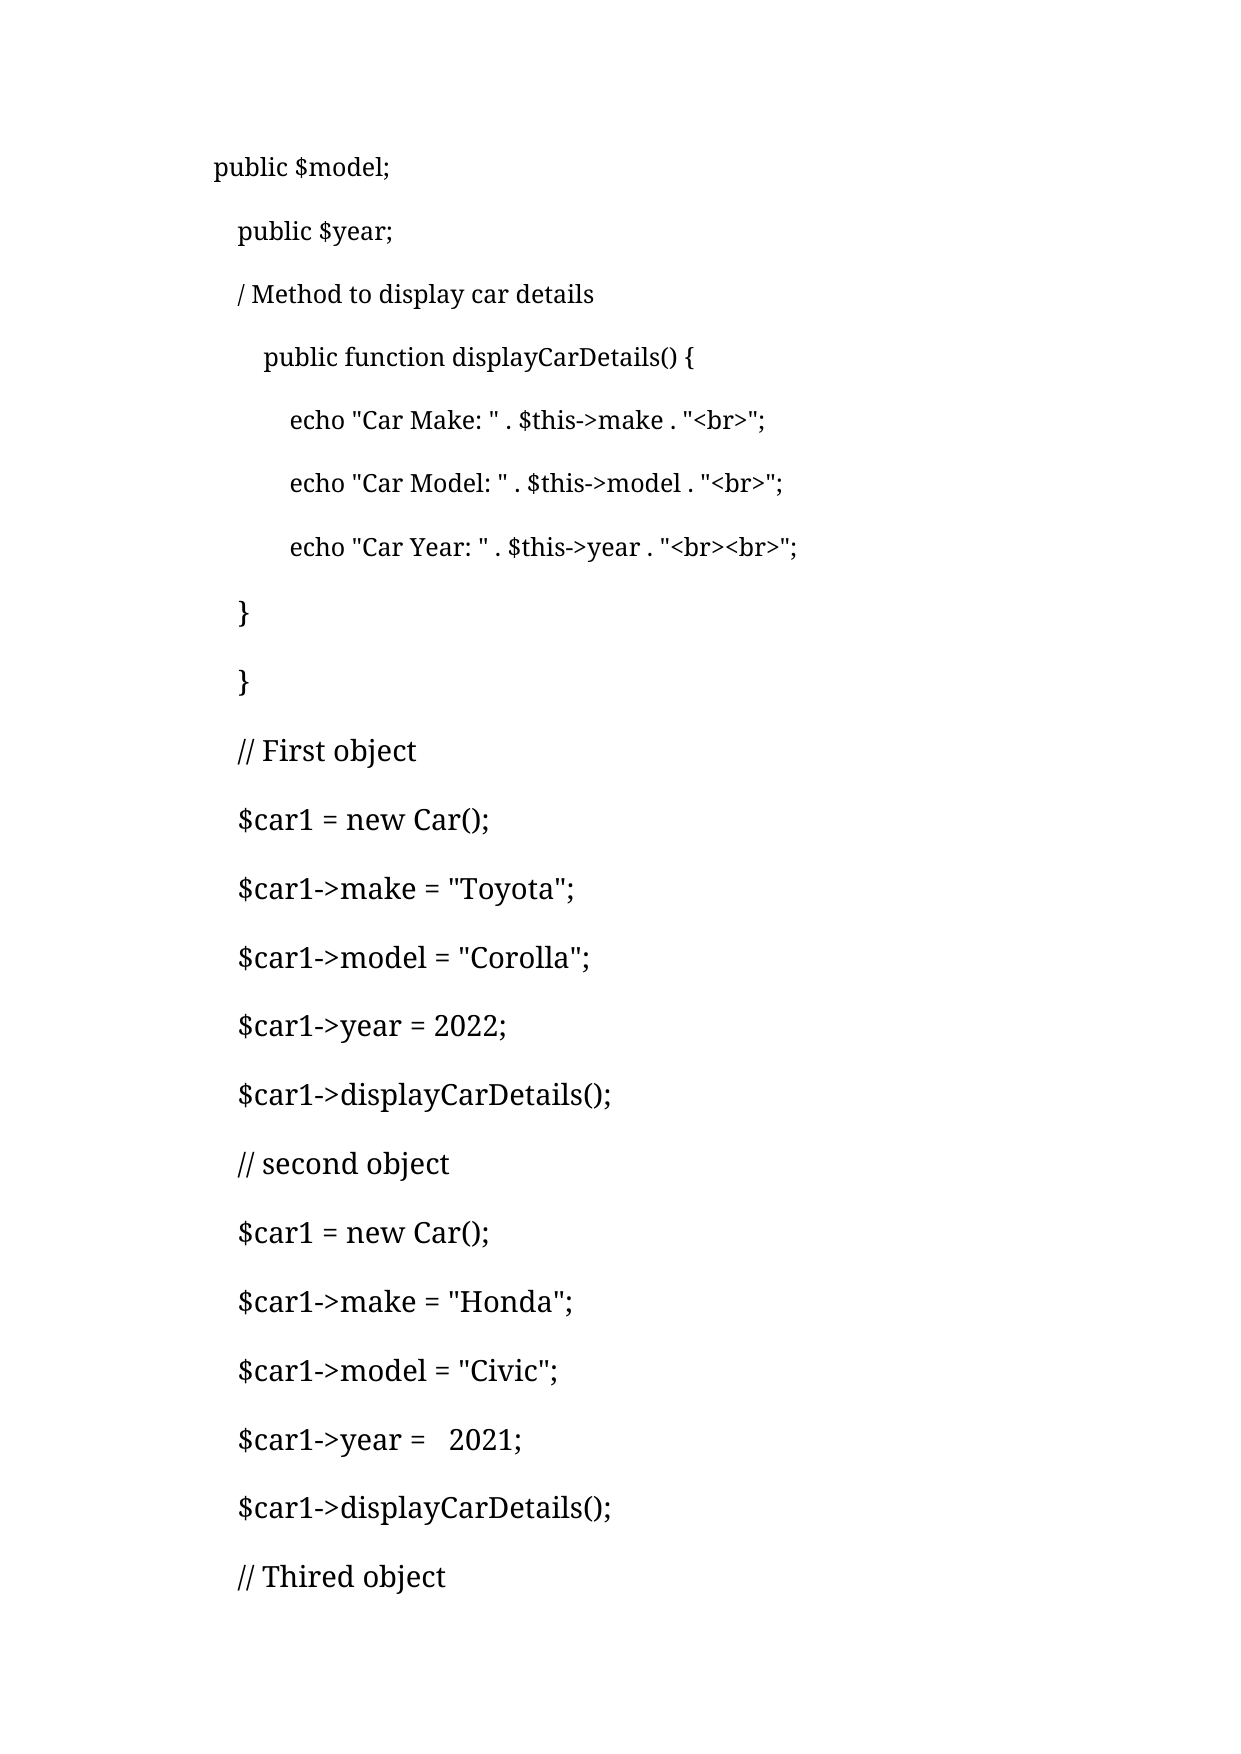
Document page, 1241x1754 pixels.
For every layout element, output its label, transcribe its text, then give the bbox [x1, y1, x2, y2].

text public $model; [187, 150, 1053, 184]
text $car1 = new Car(); [187, 799, 1053, 839]
text echo "Car Model: " . $this->model . "<br>"; [187, 466, 1053, 500]
text $car1->model = "Corolla"; [187, 937, 1053, 977]
text / Method to display car details [187, 276, 1053, 311]
text $car1 = new Car(); [187, 1212, 1053, 1252]
text $car1->year = 2021; [187, 1419, 1053, 1458]
text } [187, 661, 1053, 701]
text echo "Car Year: " . $this->year . "<br><br>"; [187, 529, 1053, 563]
text $car1->displayCarDetails(); [187, 1488, 1053, 1527]
text $car1->year = 2022; [187, 1006, 1053, 1045]
text $car1->model = "Civic"; [187, 1350, 1053, 1390]
text $car1->make = "Toyota"; [187, 868, 1053, 908]
text echo "Car Make: " . $this->make . "<br>"; [187, 403, 1053, 437]
text public $year; [187, 213, 1053, 247]
text // Thired object [187, 1557, 1053, 1596]
text $car1->make = "Honda"; [187, 1281, 1053, 1321]
text // First object [187, 730, 1053, 770]
text public function displayCarDetails() { [187, 340, 1053, 374]
text } [187, 593, 1053, 632]
text // second object [187, 1143, 1053, 1183]
text $car1->displayCarDetails(); [187, 1074, 1053, 1114]
